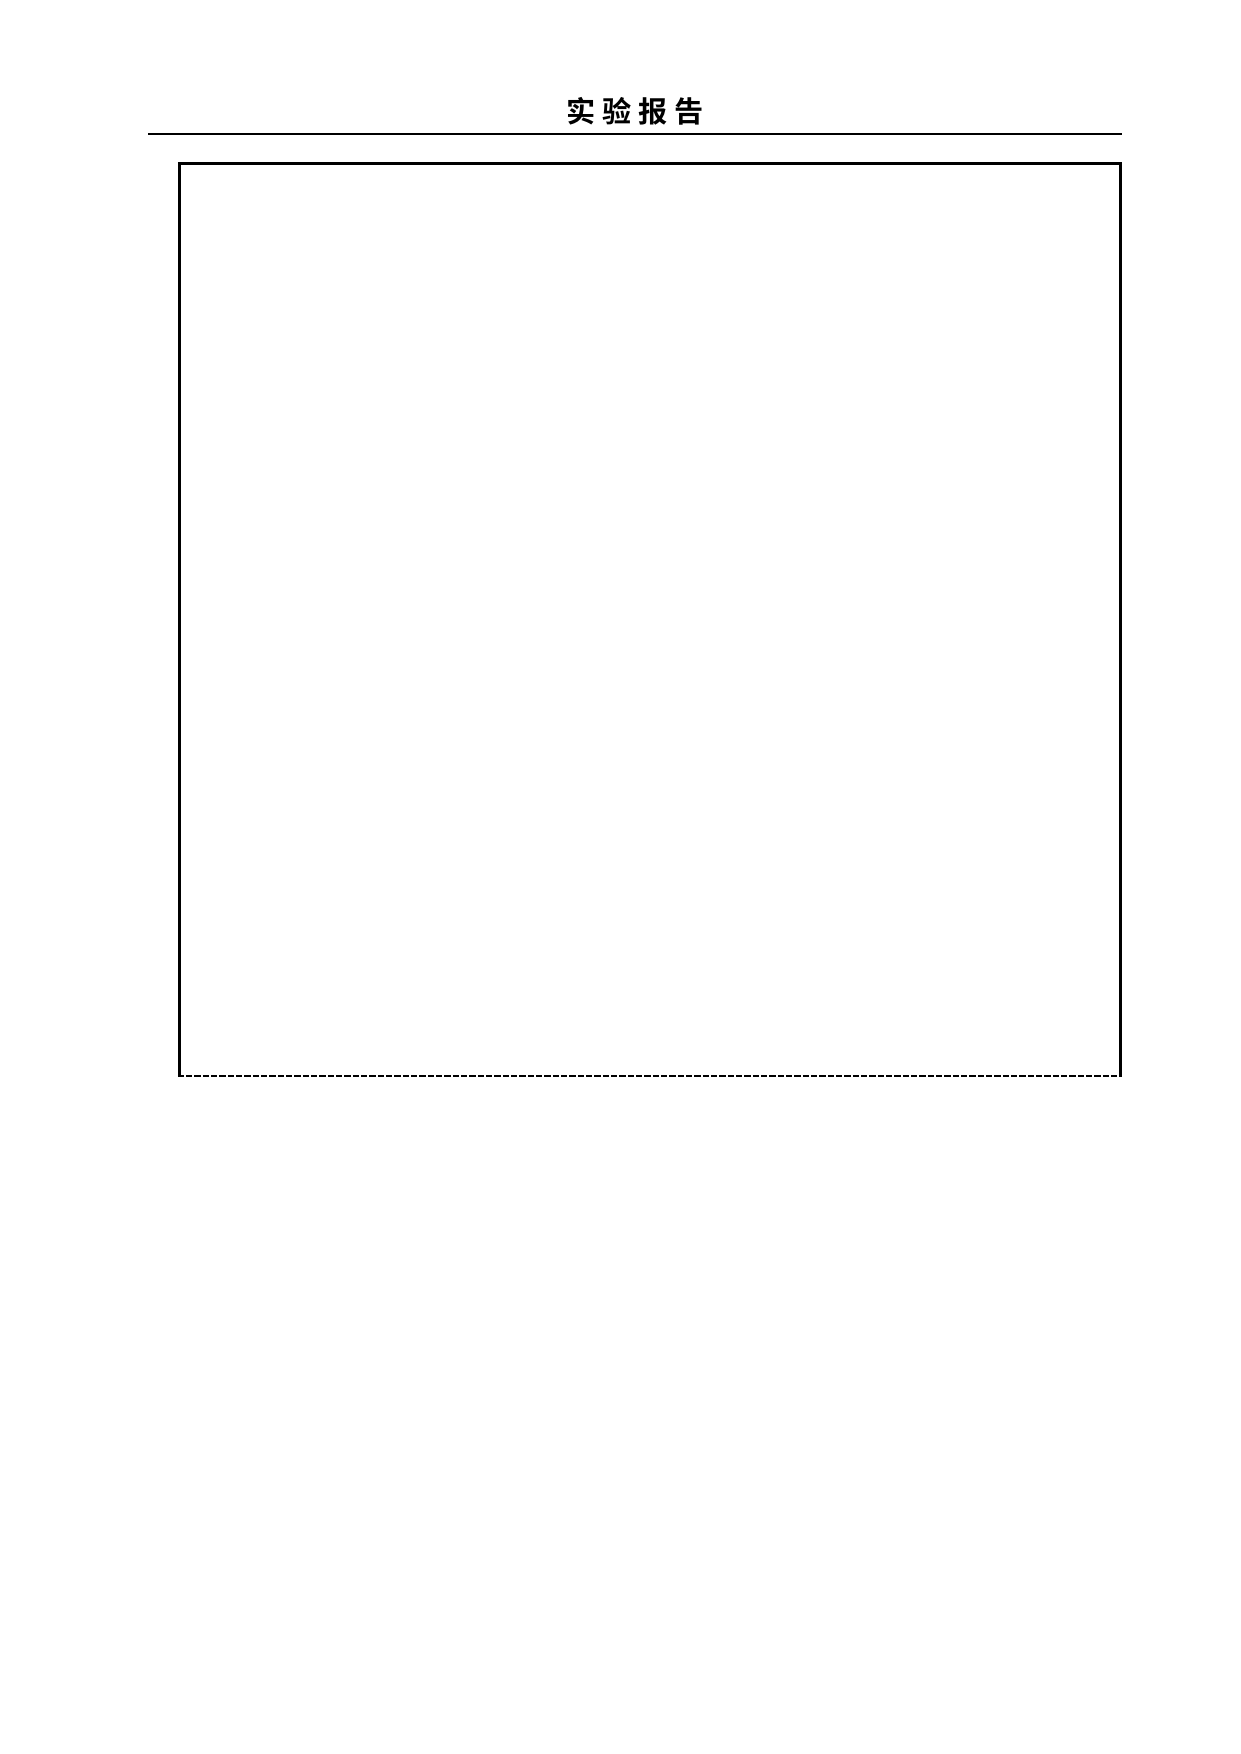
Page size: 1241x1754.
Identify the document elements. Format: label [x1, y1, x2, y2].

table_cell [181, 165, 1119, 1075]
